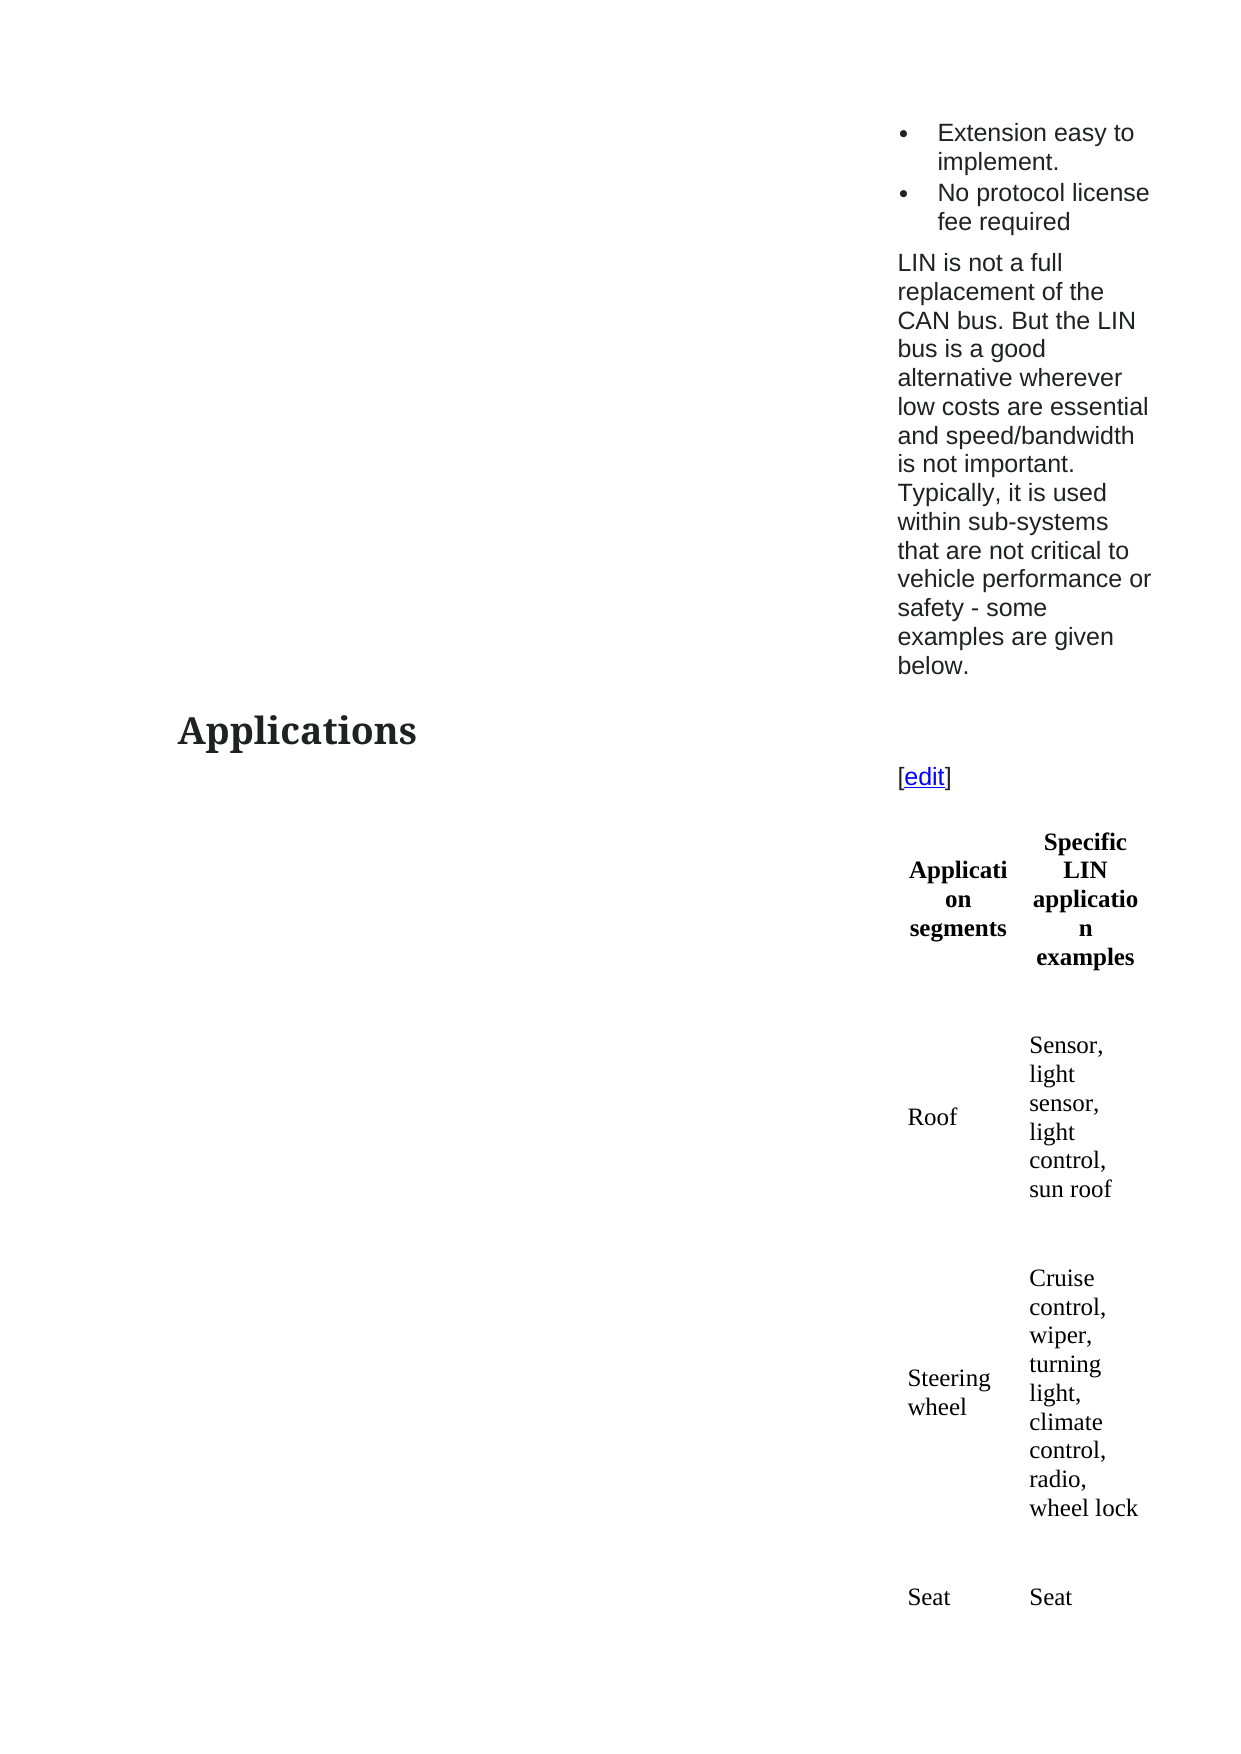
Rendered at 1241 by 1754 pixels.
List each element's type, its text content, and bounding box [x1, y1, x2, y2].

list Extension easy to implement. [900, 118, 1152, 176]
table_cell Roof [897, 1000, 1019, 1233]
table_header Application segments [897, 797, 1019, 1000]
table_cell Seat [897, 1552, 1019, 1615]
text Applications [177, 704, 1152, 755]
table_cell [1019, 1552, 1152, 1615]
list No protocol license fee required [900, 178, 1152, 236]
table_cell Cruise control, wiper, turning light, climate control, radio, wheel lock [1019, 1233, 1152, 1552]
text [edit] [897, 762, 1152, 790]
table_cell Sensor, light sensor, light control, sun roof [1019, 1000, 1152, 1233]
table_cell Steering wheel [897, 1233, 1019, 1552]
text LIN is not a full replacement of the CAN bus. But the LIN bus is a good alternative wherever low costs are essential and speed/bandwidth is not important. Typically, it is used within sub-systems that are not critical to vehicle performance or safety - some examples are given below. [897, 248, 1152, 679]
table_header Specific LIN application examples [1019, 797, 1152, 1000]
